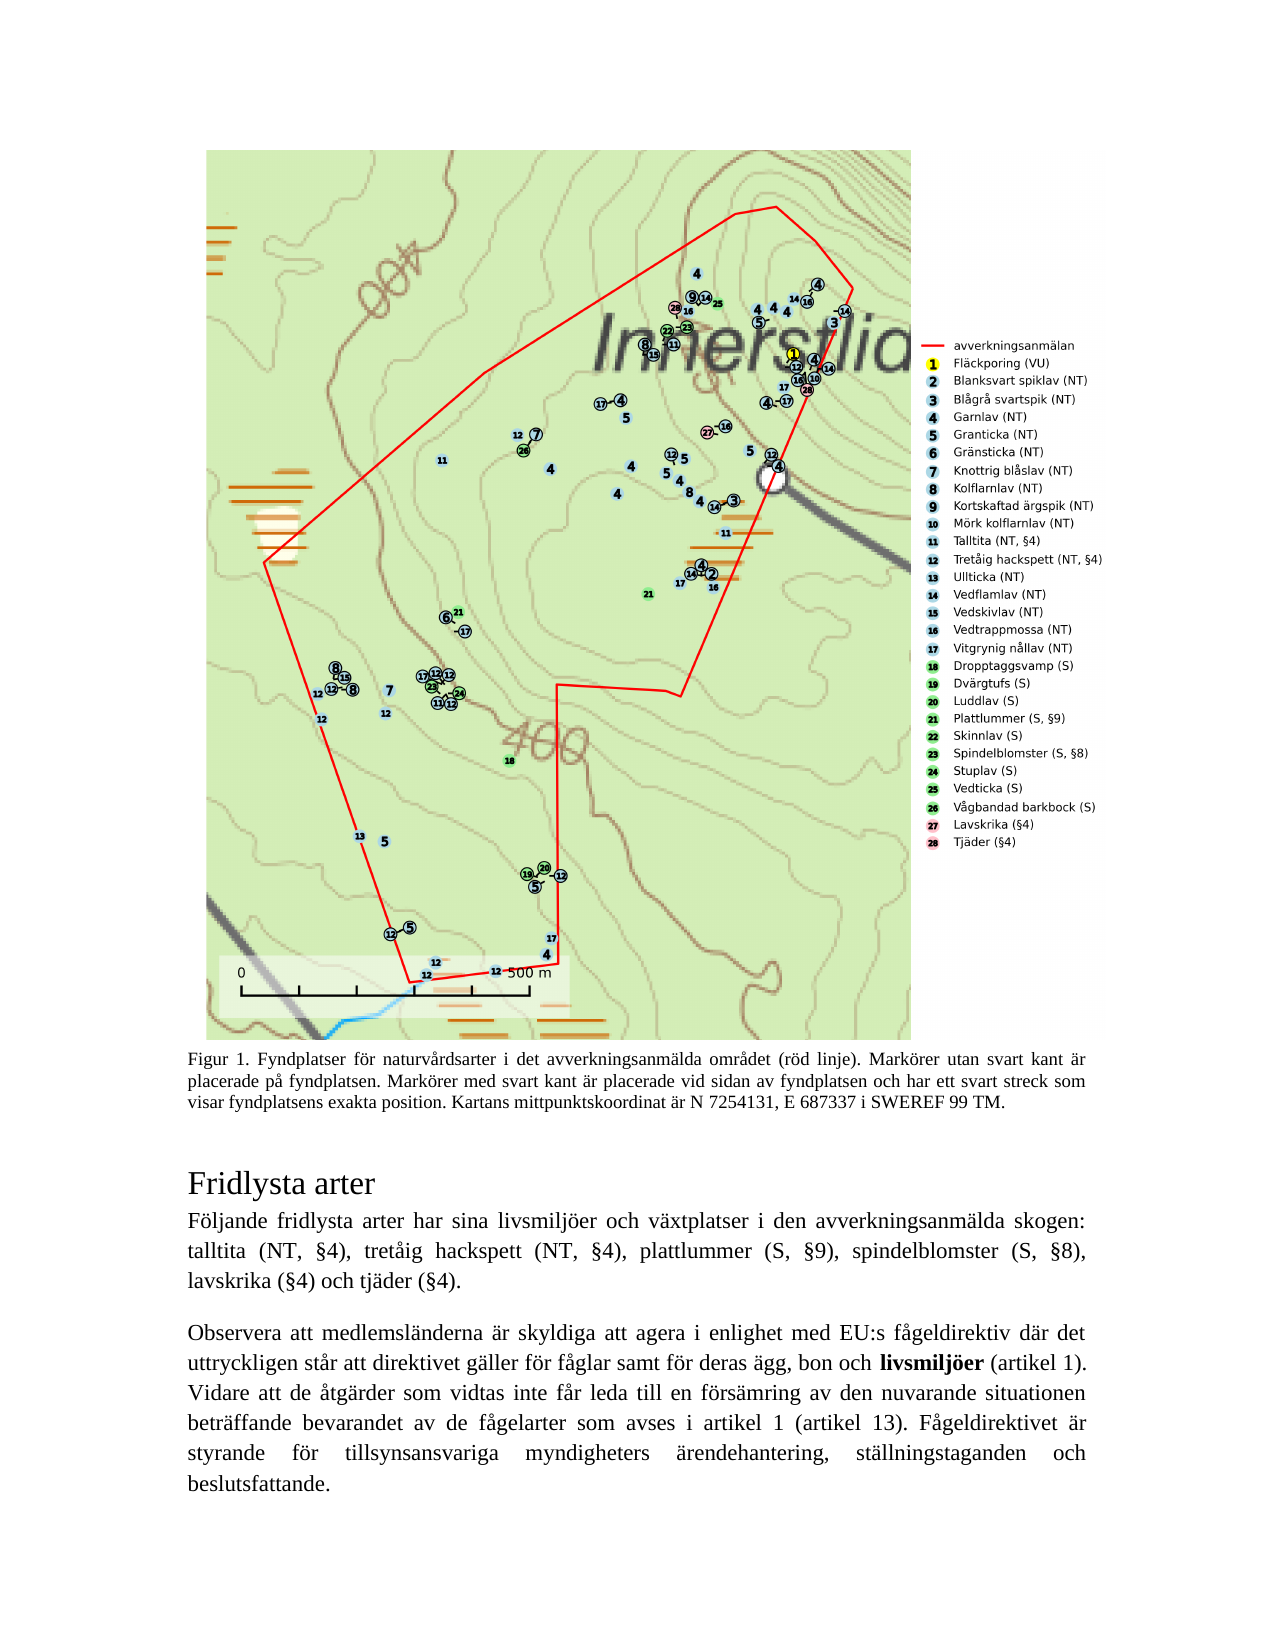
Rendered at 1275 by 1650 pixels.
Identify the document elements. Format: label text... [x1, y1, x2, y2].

text Observera att medlemsländerna är skyldiga att agera i enlighet med EU:s fågeldirektiv där det uttryckligen står att direktivet gäller för fåglar samt för deras ägg, bon och livsmiljöer (artikel 1). Vidare att de åtgärder som vidtas inte får leda till en försämring av den nuvarande situationen beträffande bevarandet av de fågelarter som avses i artikel 1 (artikel 13). Fågeldirektivet är styrande för tillsynsansvariga myndigheters ärendehantering, ställningstaganden och beslutsfattande. [187, 1318, 1087, 1496]
text Följande fridlysta arter har sina livsmiljöer och växtplatser i den avverkningsanmälda skogen: talltita (NT, §4), tretåig hackspett (NT, §4), plattlummer (S, §9), spindelblomster (S, §8), lavskrika (§4) och tjäder (§4). [187, 1207, 1087, 1294]
subtitle Fridlysta arter [187, 1163, 1087, 1201]
text Figur 1. Fyndplatser för naturvårdsarter i det avverkningsanmälda området (röd linje). Markörer utan svart kant är placerade på fyndplatsen. Markörer med svart kant är placerade vid sidan av fyndplatsen och har ett svart streck som visar fyndplatsens exakta position. Kartans mittpunktskoordinat är N 7254131, E 687337 i SWEREF 99 TM. [187, 1048, 1087, 1113]
picture [206, 150, 1107, 1040]
